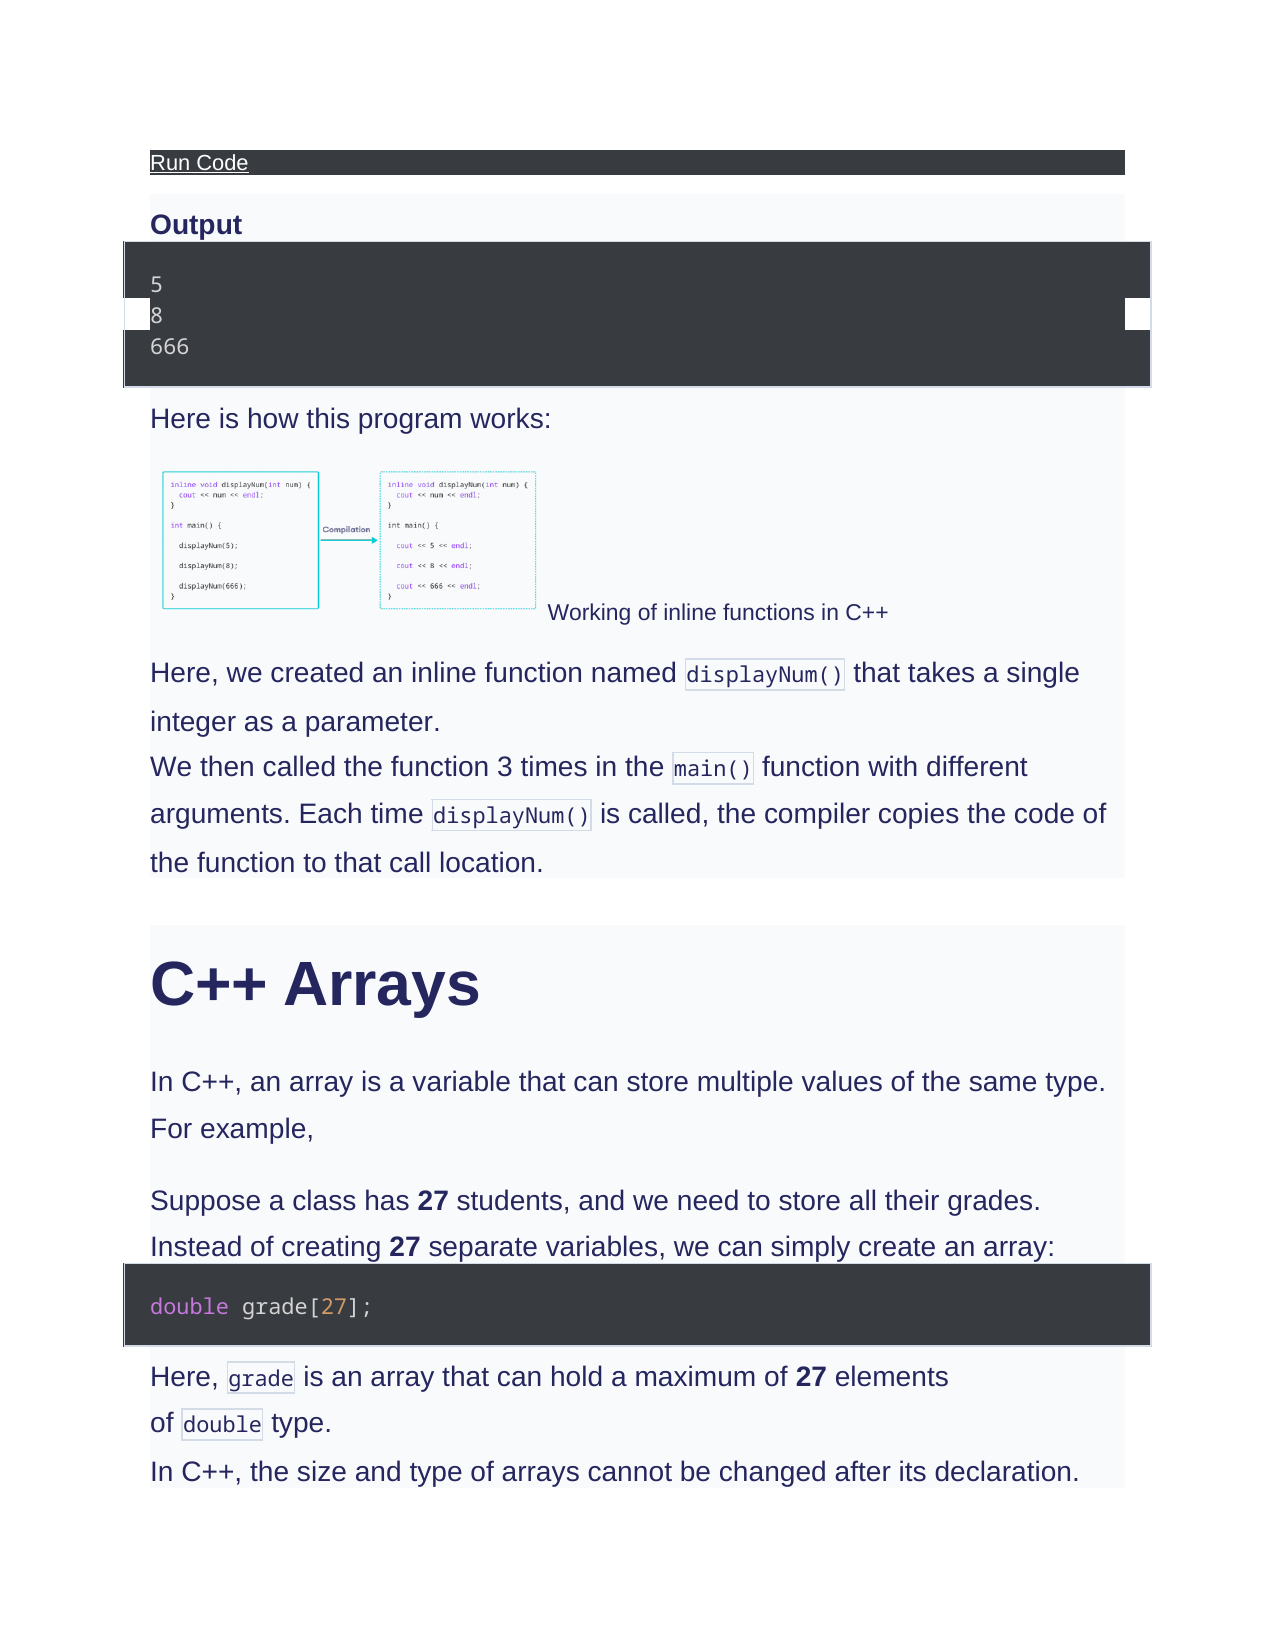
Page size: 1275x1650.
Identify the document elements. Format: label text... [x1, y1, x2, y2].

text Run Code [150, 150, 1125, 175]
text Suppose a class has 27 students, and we need to store all their grades. Instead of creating 27 separate variables, we can simply create an array: [150, 1169, 1125, 1263]
text Here is how this program works: [150, 388, 1125, 434]
picture [150, 459, 548, 621]
subtitle C++ Arrays [150, 925, 1125, 1019]
text 666 [125, 303, 1150, 386]
text Here, we created an inline function named displayNum() that takes a single integer as a parameter. [150, 644, 1125, 738]
text Here, grade is an array that can hold a maximum of 27 elements of double type. [150, 1347, 1125, 1441]
text We then called the function 3 times in the main() function with different arguments. Each time displayNum() is called, the compiler copies the code of the function to that call location. [150, 738, 1125, 878]
text Output [150, 194, 1125, 241]
text double grade[27]; [125, 1264, 1150, 1345]
text In C++, the size and type of arrays cannot be changed after its declaration. [150, 1441, 1125, 1488]
text 5 [125, 242, 1150, 298]
text In C++, an array is a variable that can store multiple values of the same type. For example, [150, 1050, 1125, 1144]
